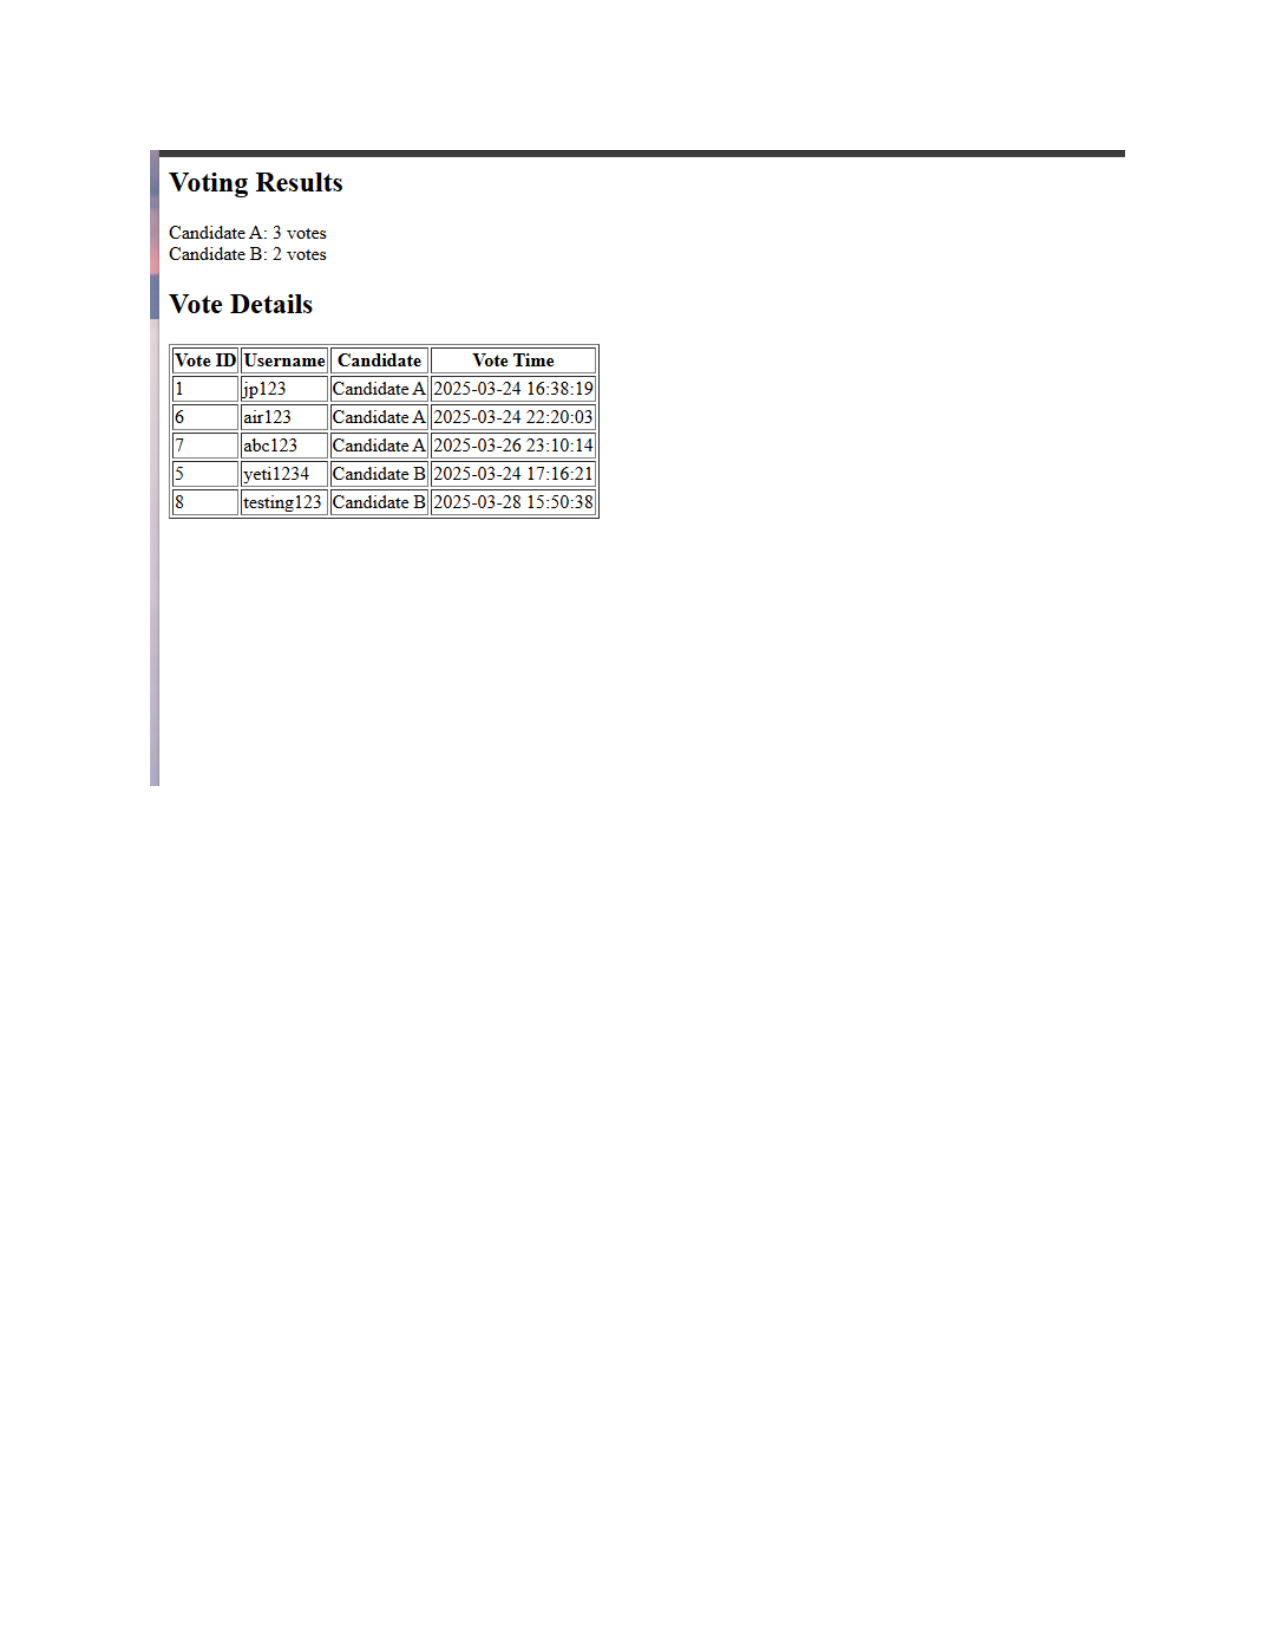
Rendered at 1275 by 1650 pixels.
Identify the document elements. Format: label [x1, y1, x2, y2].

picture [150, 150, 1125, 786]
